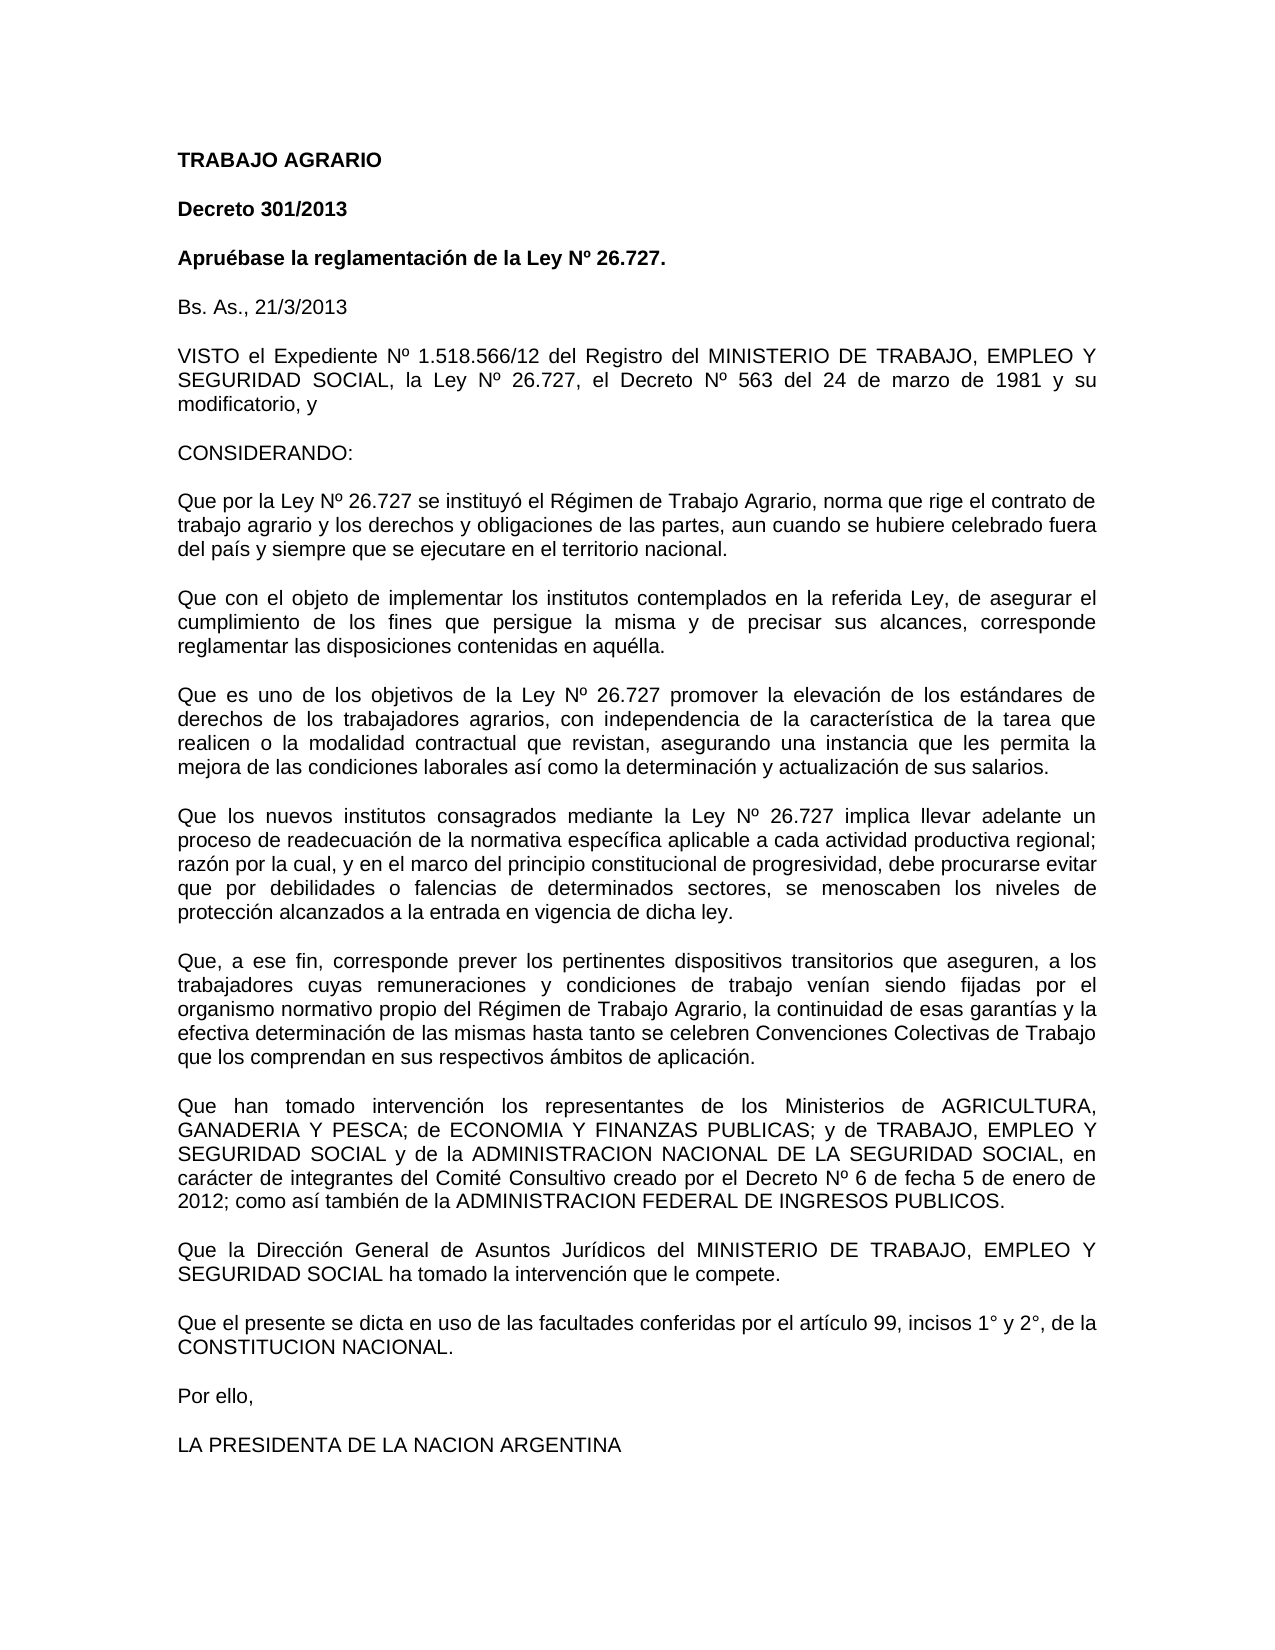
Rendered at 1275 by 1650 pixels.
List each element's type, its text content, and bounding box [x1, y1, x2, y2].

text Decreto 301/2013 [177, 197, 1098, 221]
text Apruébase la reglamentación de la Ley Nº 26.727. [177, 246, 1098, 269]
text VISTO el Expediente Nº 1.518.566/12 del Registro del MINISTERIO DE TRABAJO, EMPLEO Y SEGURIDAD SOCIAL, la Ley Nº 26.727, el Decreto Nº 563 del 24 de marzo de 1981 y su modificatorio, y [177, 343, 1098, 415]
text Que con el objeto de implementar los institutos contemplados en la referida Ley, de asegurar el cumplimiento de los fines que persigue la misma y de precisar sus alcances, corresponde reglamentar las disposiciones contenidas en aquélla. [177, 586, 1098, 658]
text Por ello, [177, 1384, 1098, 1408]
text Que el presente se dicta en uso de las facultades conferidas por el artículo 99, incisos 1° y 2°, de la CONSTITUCION NACIONAL. [177, 1311, 1098, 1359]
text Que por la Ley Nº 26.727 se instituyó el Régimen de Trabajo Agrario, norma que rige el contrato de trabajo agrario y los derechos y obligaciones de las partes, aun cuando se hubiere celebrado fuera del país y siempre que se ejecutare en el territorio nacional. [177, 489, 1098, 561]
text Bs. As., 21/3/2013 [177, 294, 1098, 318]
text Que la Dirección General de Asuntos Jurídicos del MINISTERIO DE TRABAJO, EMPLEO Y SEGURIDAD SOCIAL ha tomado la intervención que le compete. [177, 1238, 1098, 1286]
text Que los nuevos institutos consagrados mediante la Ley Nº 26.727 implica llevar adelante un proceso de readecuación de la normativa específica aplicable a cada actividad productiva regional; razón por la cual, y en el marco del principio constitucional de progresividad, debe procurarse evitar que por debilidades o falencias de determinados sectores, se menoscaben los niveles de protección alcanzados a la entrada en vigencia de dicha ley. [177, 804, 1098, 924]
text TRABAJO AGRARIO [177, 148, 1098, 172]
text Que es uno de los objetivos de la Ley Nº 26.727 promover la elevación de los estándares de derechos de los trabajadores agrarios, con independencia de la característica de la tarea que realicen o la modalidad contractual que revistan, asegurando una instancia que les permita la mejora de las condiciones laborales así como la determinación y actualización de sus salarios. [177, 683, 1098, 779]
text Que han tomado intervención los representantes de los Ministerios de AGRICULTURA, GANADERIA Y PESCA; de ECONOMIA Y FINANZAS PUBLICAS; y de TRABAJO, EMPLEO Y SEGURIDAD SOCIAL y de la ADMINISTRACION NACIONAL DE LA SEGURIDAD SOCIAL, en carácter de integrantes del Comité Consultivo creado por el Decreto Nº 6 de fecha 5 de enero de 2012; como así también de la ADMINISTRACION FEDERAL DE INGRESOS PUBLICOS. [177, 1093, 1098, 1213]
text LA PRESIDENTA DE LA NACION ARGENTINA [177, 1433, 1098, 1457]
text CONSIDERANDO: [177, 440, 1098, 464]
text Que, a ese fin, corresponde prever los pertinentes dispositivos transitorios que aseguren, a los trabajadores cuyas remuneraciones y condiciones de trabajo venían siendo fijadas por el organismo normativo propio del Régimen de Trabajo Agrario, la continuidad de esas garantías y la efectiva determinación de las mismas hasta tanto se celebren Convenciones Colectivas de Trabajo que los comprendan en sus respectivos ámbitos de aplicación. [177, 949, 1098, 1068]
